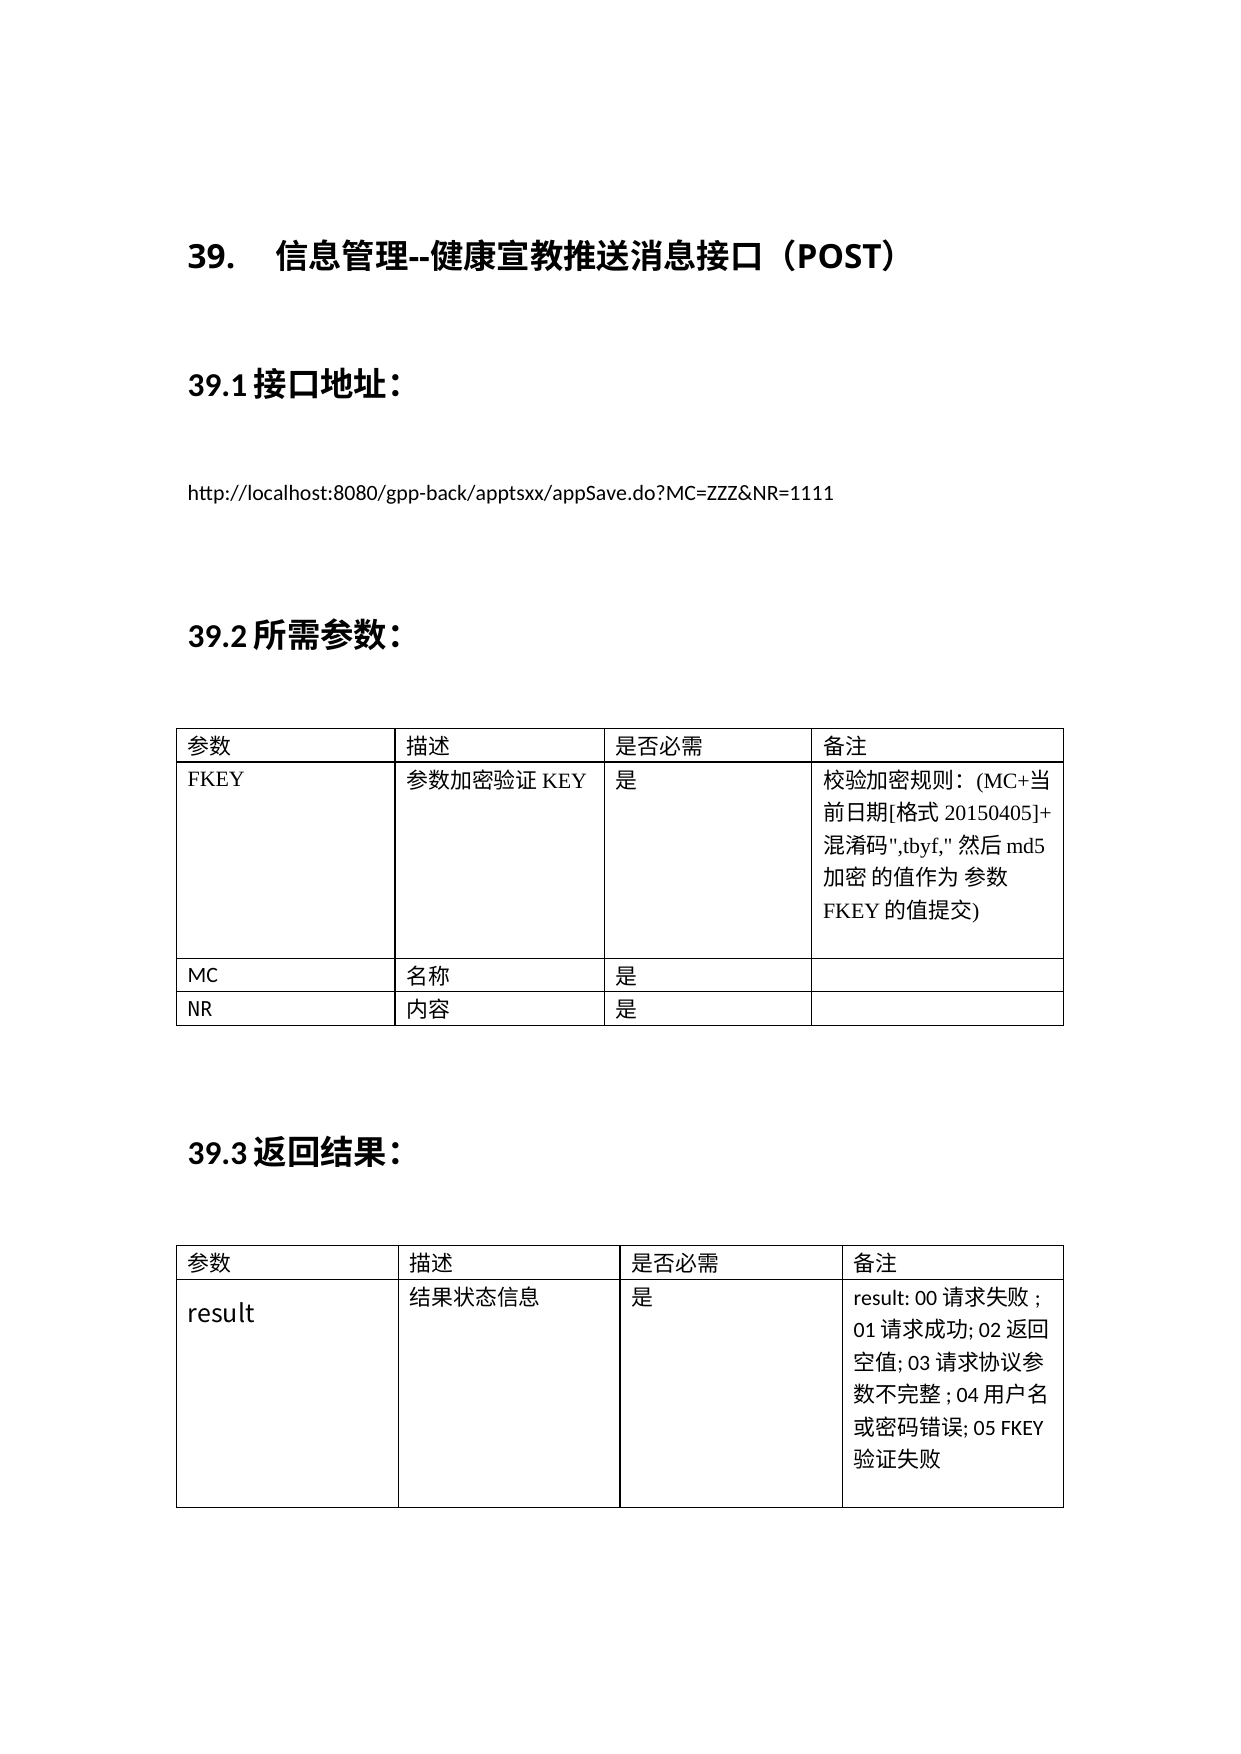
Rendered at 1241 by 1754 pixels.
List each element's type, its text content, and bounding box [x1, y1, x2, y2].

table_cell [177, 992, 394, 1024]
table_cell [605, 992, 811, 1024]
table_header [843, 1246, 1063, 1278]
subtitle 39.3返回结果： [187, 1118, 1053, 1183]
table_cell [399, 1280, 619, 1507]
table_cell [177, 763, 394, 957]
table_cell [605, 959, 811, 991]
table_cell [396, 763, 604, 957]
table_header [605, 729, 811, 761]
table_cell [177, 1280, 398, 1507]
subtitle 39.2所需参数： [187, 601, 1053, 666]
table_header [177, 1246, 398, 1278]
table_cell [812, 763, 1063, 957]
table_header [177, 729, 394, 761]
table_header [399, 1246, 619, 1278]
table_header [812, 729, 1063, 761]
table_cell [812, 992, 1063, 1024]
subtitle 信息管理--健康宣教推送消息接口（POST） [187, 222, 1053, 287]
subtitle 39.1接口地址： [187, 349, 1053, 414]
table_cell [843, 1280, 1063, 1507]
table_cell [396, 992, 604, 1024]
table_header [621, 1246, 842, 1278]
text http://localhost:8080/gpp-back/apptsxx/appSave.do?MC=ZZZ&NR=1111 [187, 476, 1053, 509]
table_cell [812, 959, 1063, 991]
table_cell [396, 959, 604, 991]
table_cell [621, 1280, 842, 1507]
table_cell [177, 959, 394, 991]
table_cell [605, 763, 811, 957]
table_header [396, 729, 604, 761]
